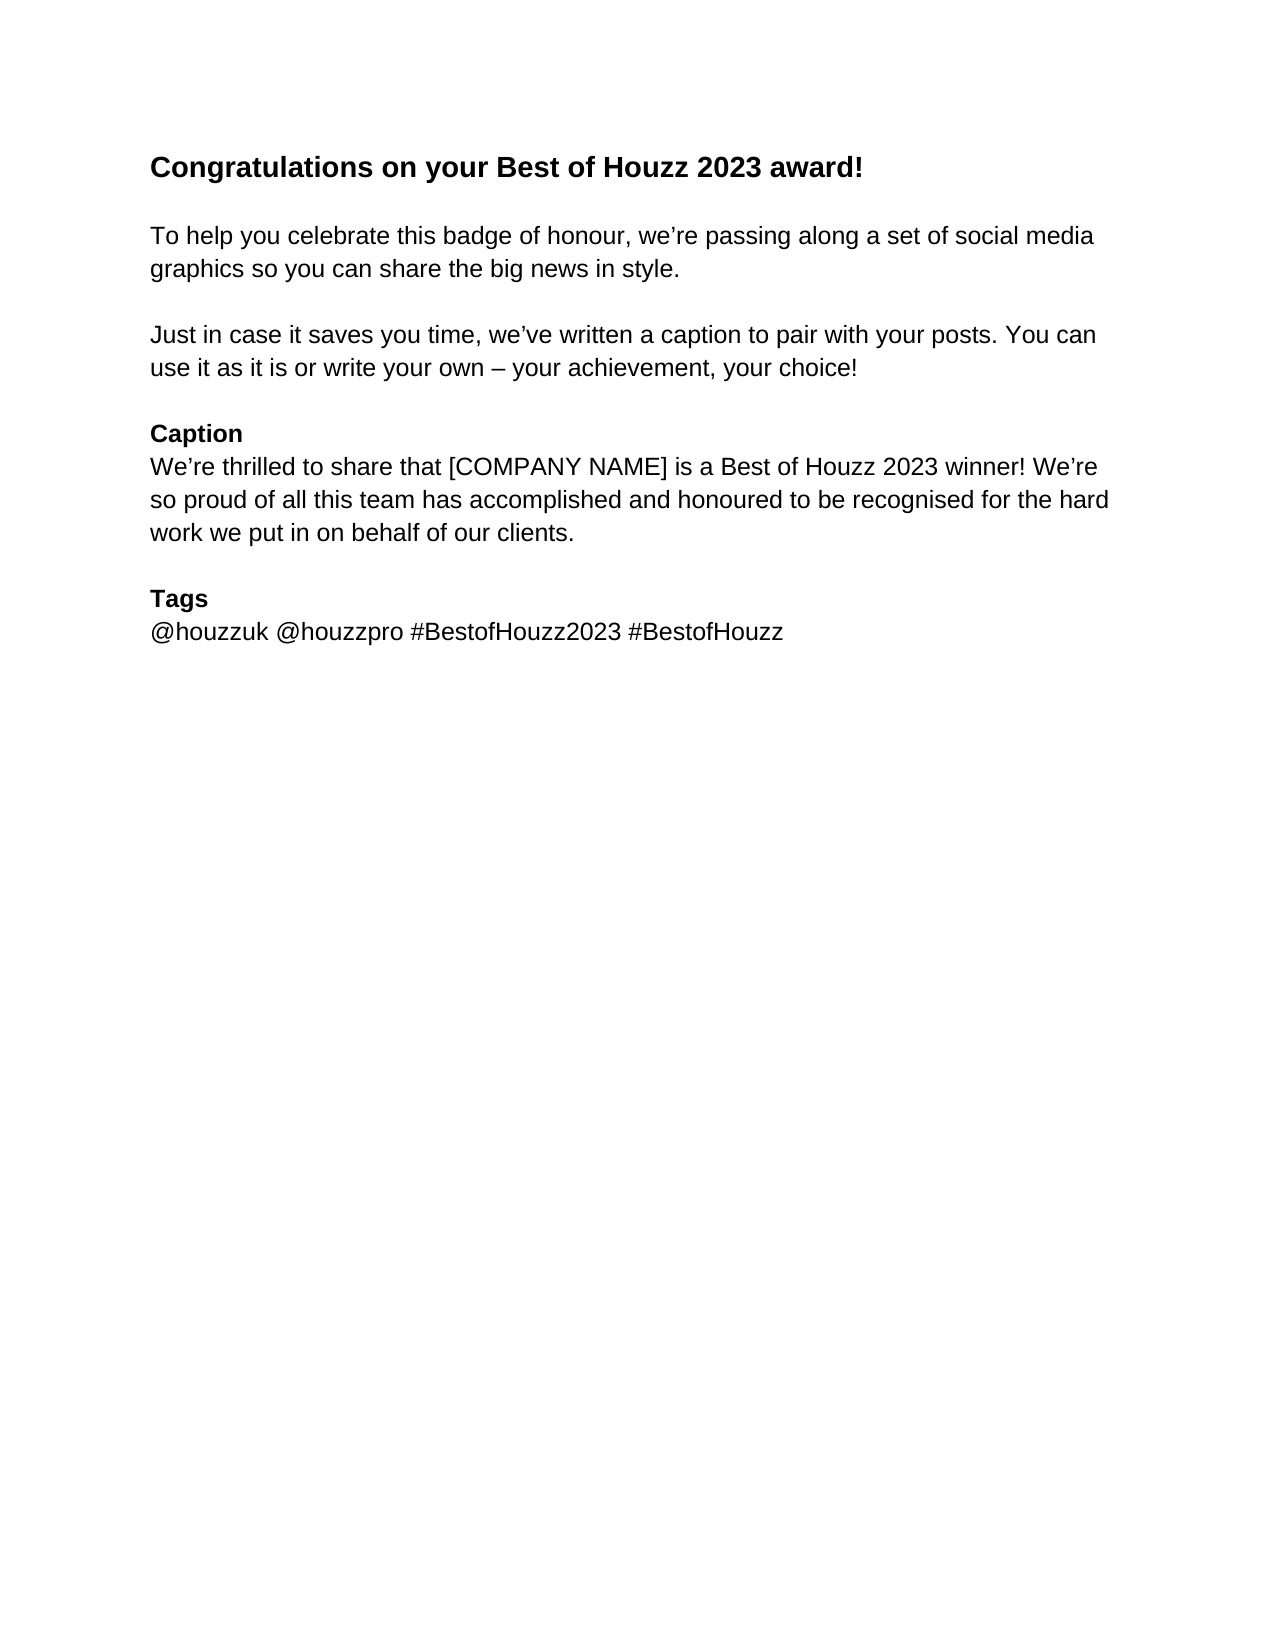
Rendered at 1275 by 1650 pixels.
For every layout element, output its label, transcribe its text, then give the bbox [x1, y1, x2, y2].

text Congratulations on your Best of Houzz 2023 award! To help you celebrate this badge of honour, we’re passing along a set of social media graphics so you can share the big news in style. Just in case it saves you time, we’ve written a caption to pair with your posts. You can use it as it is or write your own – your achievement, your choice! Caption We’re thrilled to share that [COMPANY NAME] is a Best of Houzz 2023 winner! We’re so proud of all this team has accomplished and honoured to be recognised for the hard work we put in on behalf of our clients. Tags @houzzuk @houzzpro #BestofHouzz2023 #BestofHouzz [150, 150, 1125, 646]
